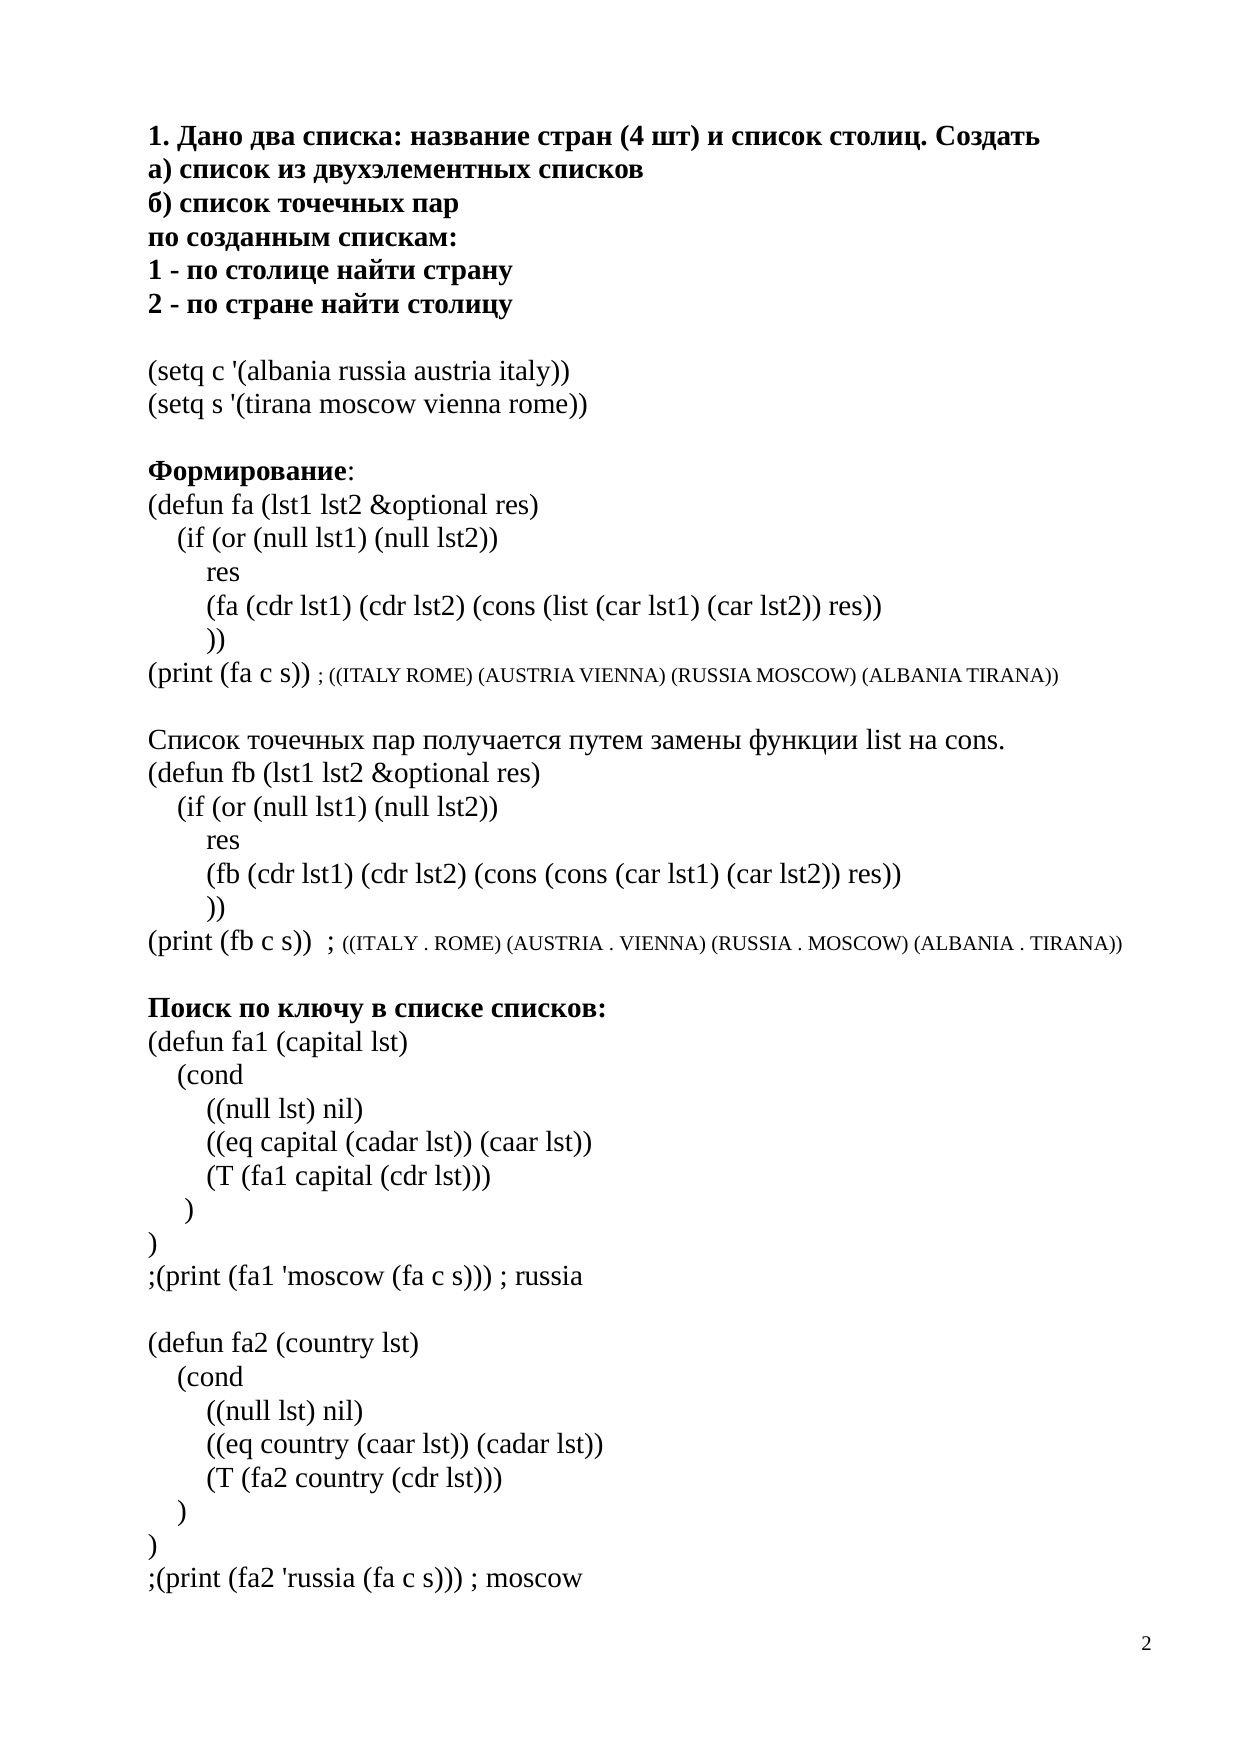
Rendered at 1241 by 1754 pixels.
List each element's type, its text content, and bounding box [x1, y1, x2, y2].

text ((null lst) nil) [148, 1091, 1152, 1124]
text ) [148, 1191, 1152, 1225]
text Список точечных пар получается путем замены функции list на cons. [148, 722, 1152, 755]
text (defun fa (lst1 lst2 &optional res) [148, 487, 1152, 521]
text ((eq country (caar lst)) (cadar lst)) [148, 1426, 1152, 1460]
text )) [148, 889, 1152, 923]
text ;(print (fa2 'russia (fa c s))) ; moscow [148, 1560, 1152, 1594]
text res [148, 822, 1152, 856]
text (setq c '(albania russia austria italy)) [148, 353, 1152, 386]
text )) [148, 621, 1152, 655]
text (if (or (null lst1) (null lst2)) [148, 521, 1152, 554]
text по созданным спискам: [148, 219, 1152, 252]
text Формирование: [148, 453, 1152, 487]
text (setq s '(tirana moscow vienna rome)) [148, 386, 1152, 420]
text (defun fa2 (country lst) [148, 1326, 1152, 1359]
text (print (fb c s)) ; ((ITALY . ROME) (AUSTRIA . VIENNA) (RUSSIA . MOSCOW) (ALBANIA . TIRANA)) [148, 923, 1152, 957]
text ((null lst) nil) [148, 1393, 1152, 1426]
text ) [148, 1527, 1152, 1560]
text б) список точечных пар [148, 185, 1152, 219]
text (defun fb (lst1 lst2 &optional res) [148, 755, 1152, 789]
text (cond [148, 1057, 1152, 1091]
text ((eq capital (cadar lst)) (caar lst)) [148, 1124, 1152, 1158]
text (print (fa c s)) ; ((ITALY ROME) (AUSTRIA VIENNA) (RUSSIA MOSCOW) (ALBANIA TIRANA)) [148, 655, 1152, 688]
text (defun fa1 (capital lst) [148, 1024, 1152, 1057]
text ;(print (fa1 'moscow (fa c s))) ; russia [148, 1258, 1152, 1292]
text ) [148, 1225, 1152, 1258]
text (if (or (null lst1) (null lst2)) [148, 789, 1152, 822]
text (fb (cdr lst1) (cdr lst2) (cons (cons (car lst1) (car lst2)) res)) [148, 856, 1152, 889]
text а) список из двухэлементных списков [148, 152, 1152, 185]
text 1 - по столице найти страну [148, 252, 1152, 286]
text (T (fa1 capital (cdr lst))) [148, 1158, 1152, 1191]
text (fa (cdr lst1) (cdr lst2) (cons (list (car lst1) (car lst2)) res)) [148, 588, 1152, 621]
text (cond [148, 1359, 1152, 1393]
text 1. Дано два списка: название стран (4 шт) и список столиц. Создать [148, 118, 1152, 152]
text (T (fa2 country (cdr lst))) [148, 1460, 1152, 1493]
text ) [148, 1493, 1152, 1527]
text Поиск по ключу в списке списков: [148, 990, 1152, 1024]
text res [148, 554, 1152, 588]
text 2 - по стране найти столицу [148, 286, 1152, 319]
